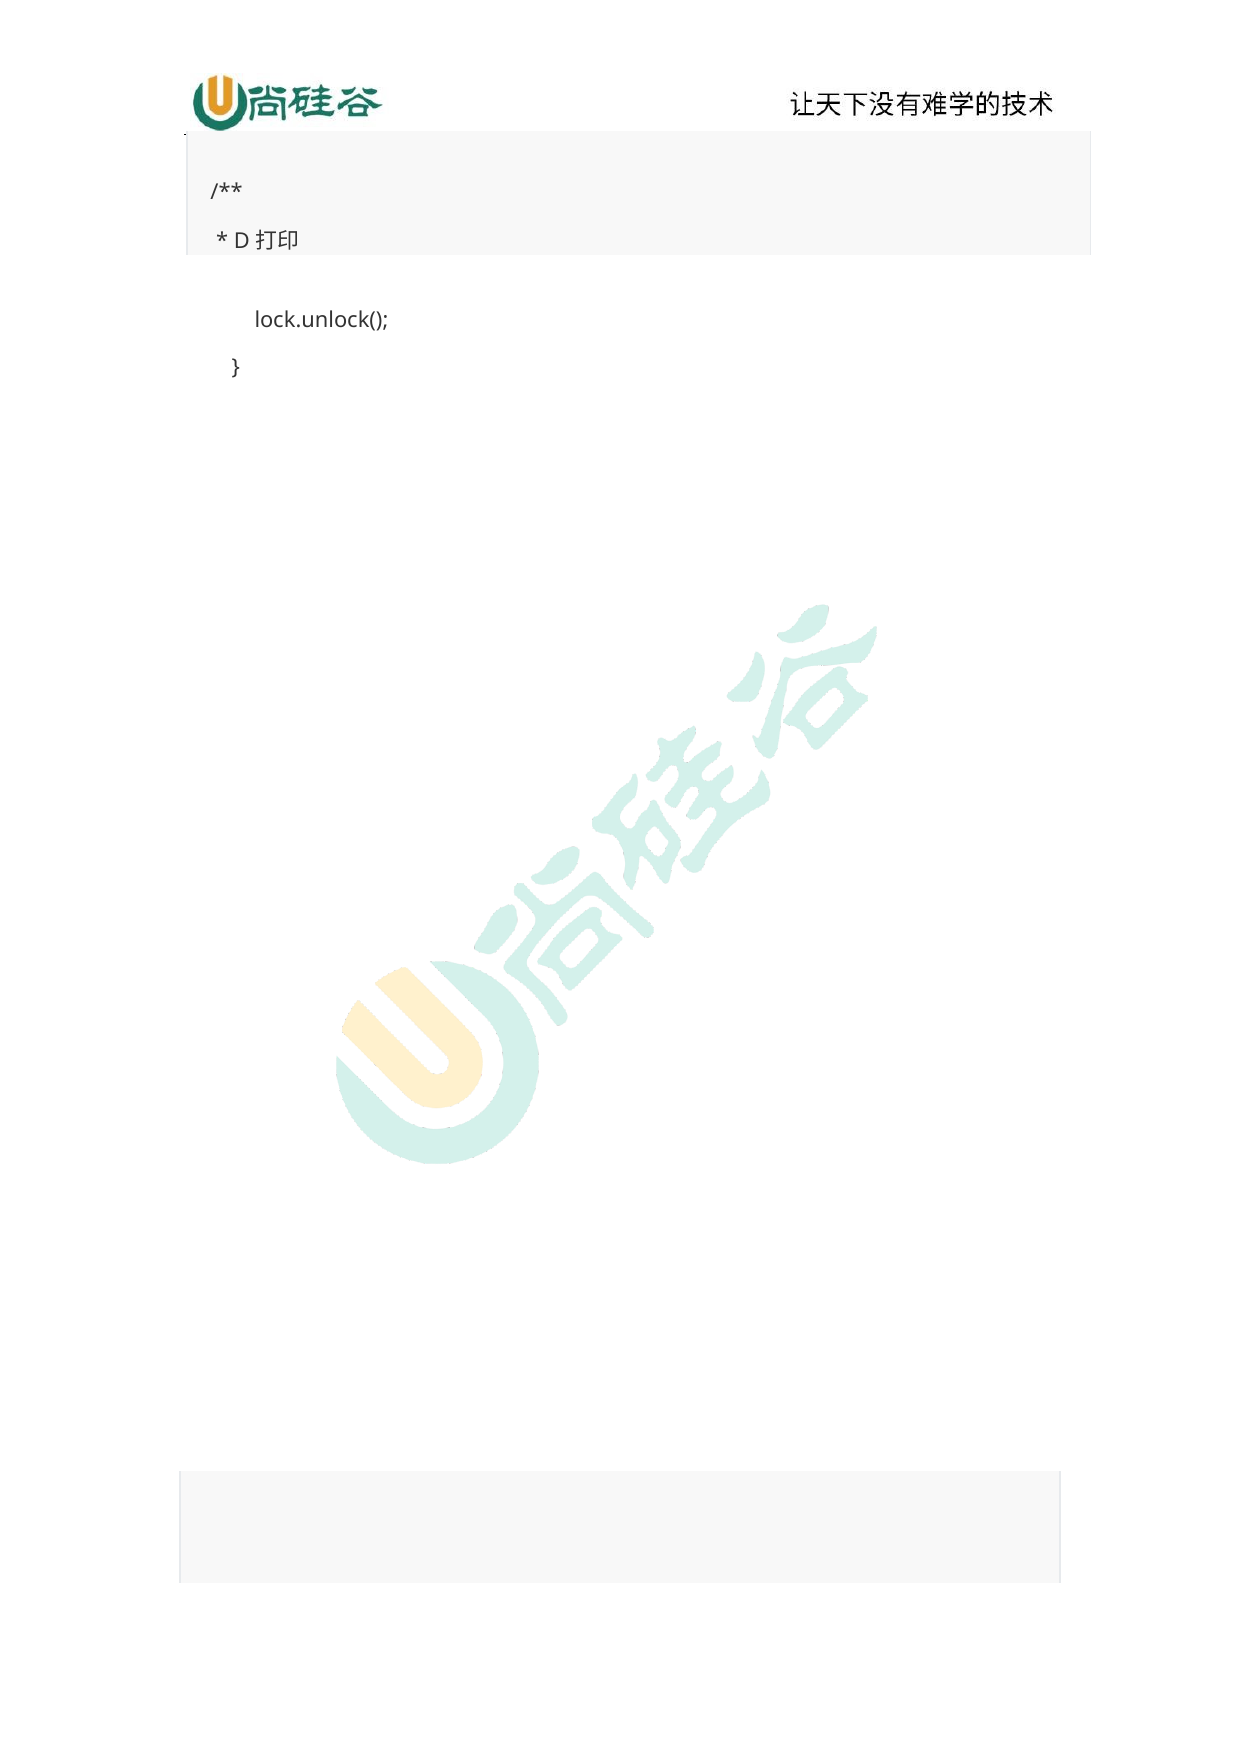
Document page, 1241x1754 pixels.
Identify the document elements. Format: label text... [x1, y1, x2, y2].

text } [186, 351, 1090, 381]
picture [188, 448, 1052, 1312]
text lock.unlock(); [186, 304, 1090, 334]
picture [190, 73, 1056, 131]
